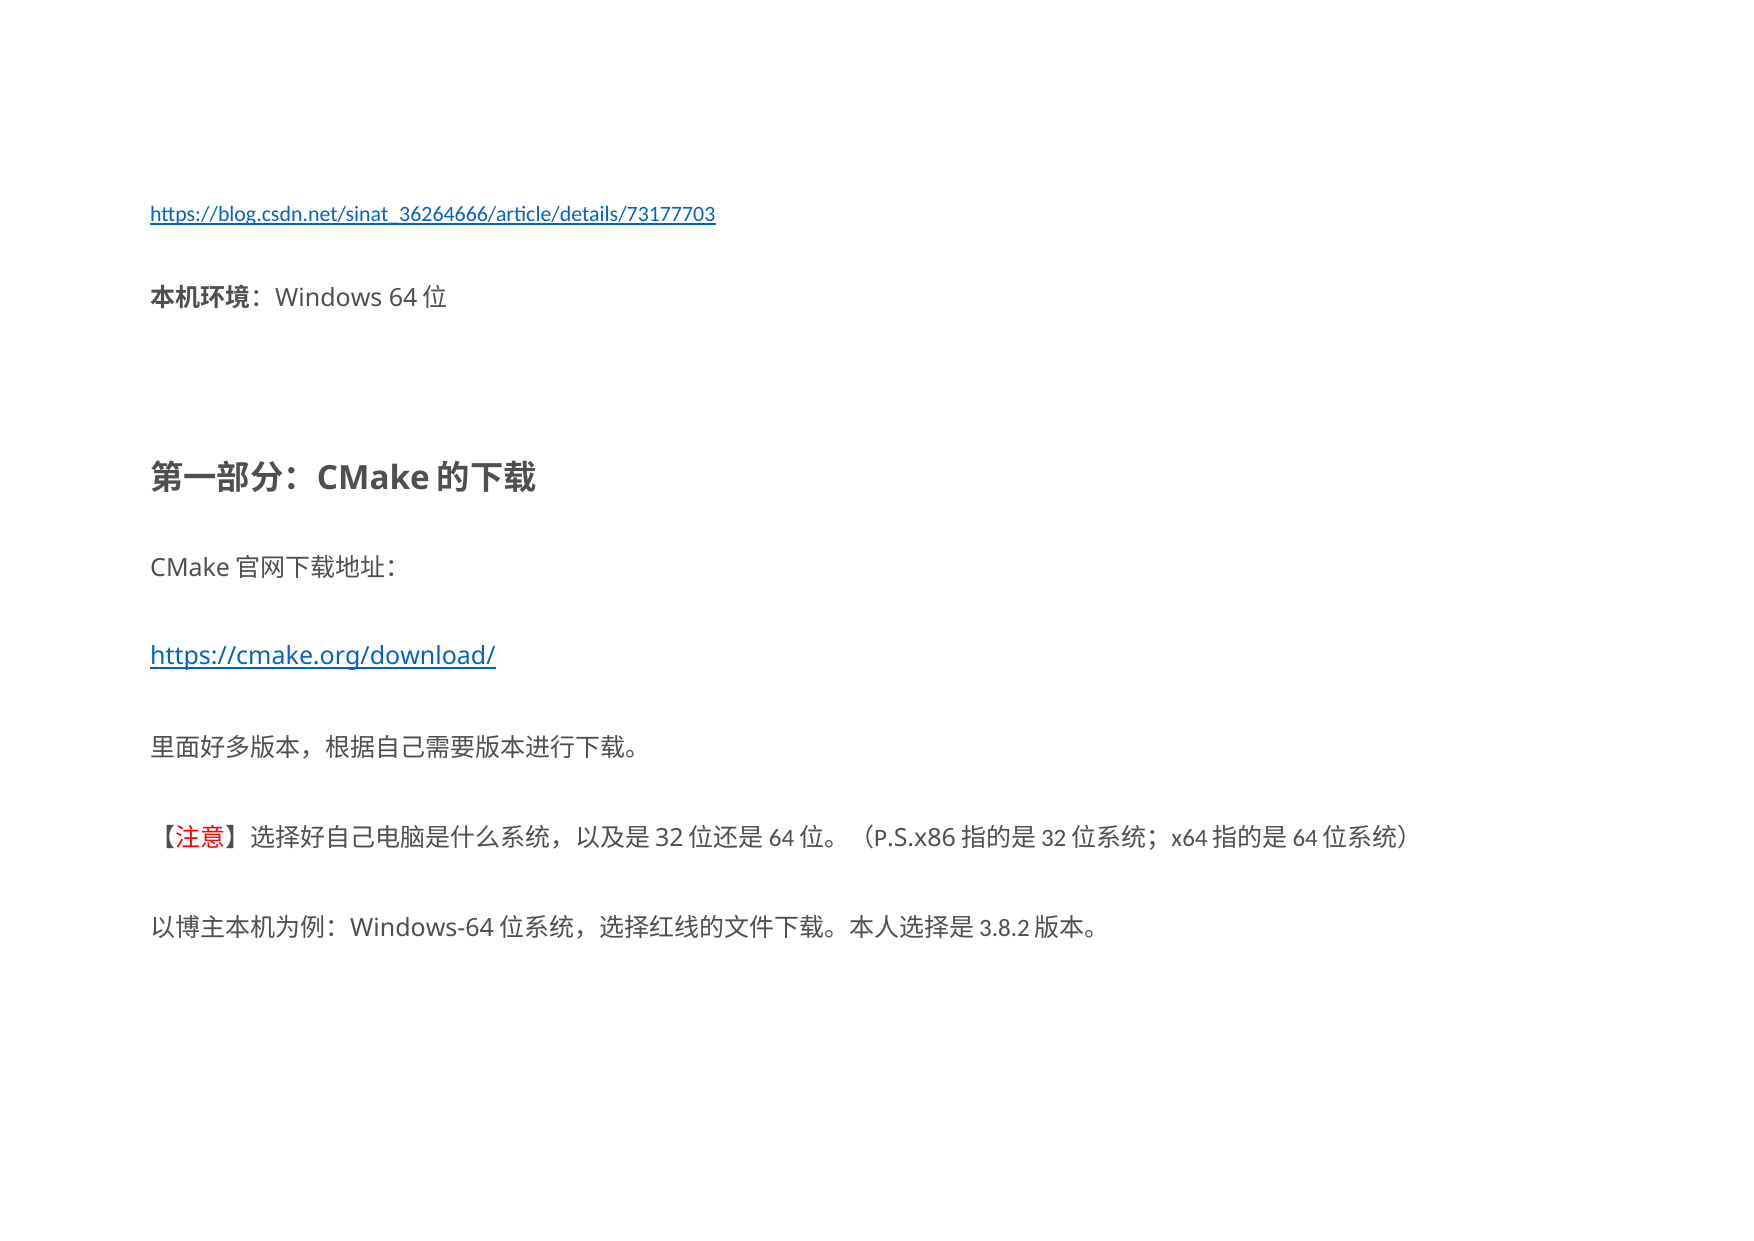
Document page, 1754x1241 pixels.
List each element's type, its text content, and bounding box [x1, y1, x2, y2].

text 本机环境：Windows 64位 [150, 263, 1604, 328]
text CMake官网下载地址： [150, 533, 1604, 598]
text 【注意】选择好自己电脑是什么系统，以及是32位还是64位。（P.S.x86指的是32位系统；x64指的是64位系统） [150, 803, 1604, 868]
text https://blog.csdn.net/sinat_36264666/article/details/73177703 [150, 198, 1604, 230]
text 里面好多版本，根据自己需要版本进行下载。 [150, 713, 1604, 778]
subtitle 第一部分：CMake的下载 [150, 443, 1604, 508]
text 以博主本机为例：Windows-64位系统，选择红线的文件下载。本人选择是3.8.2版本。 [150, 893, 1604, 958]
text https://cmake.org/download/ [150, 623, 1604, 688]
